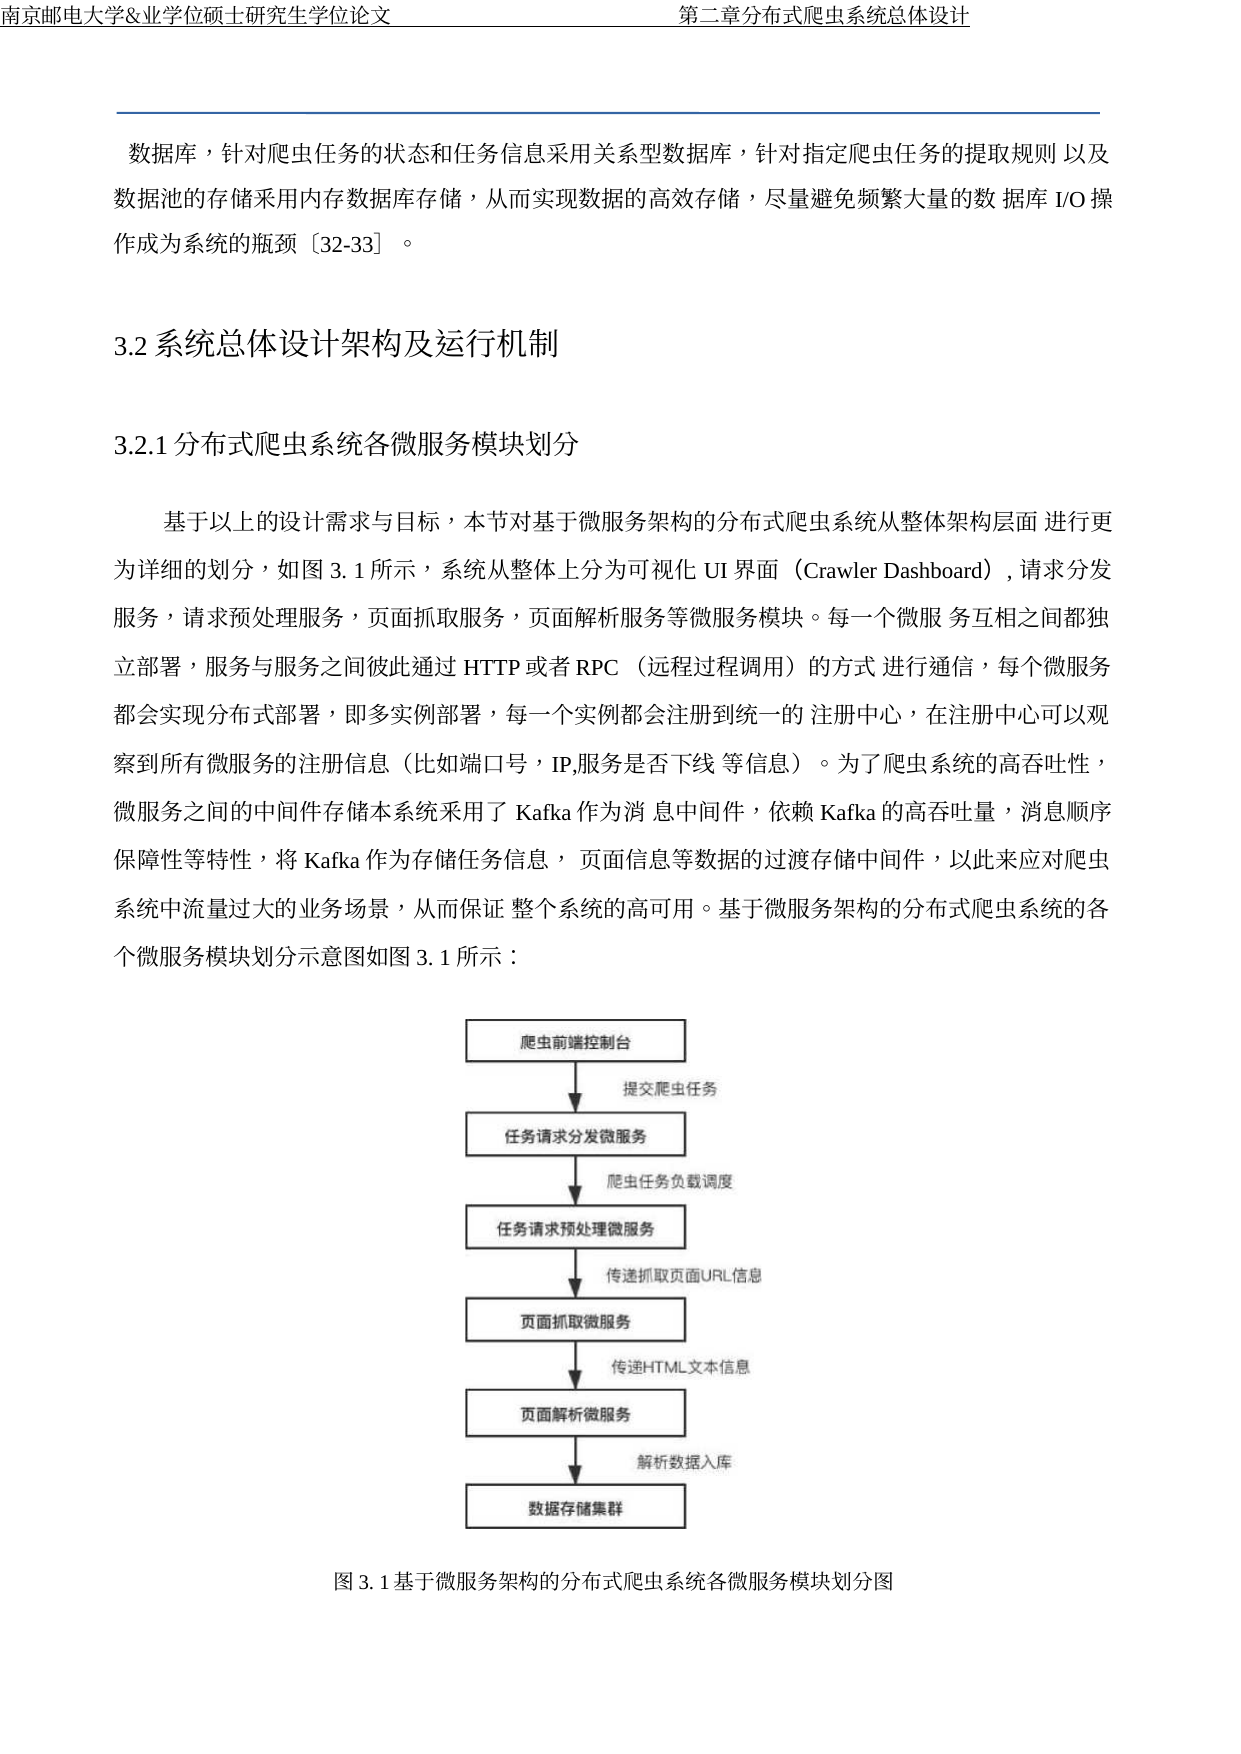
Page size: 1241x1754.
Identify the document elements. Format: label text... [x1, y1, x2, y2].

text 图3. 1基于微服务架构的分布式爬虫系统各微服务模块划分图 [114, 1566, 1113, 1596]
text 数据库，针对爬虫任务的状态和任务信息采用关系型数据库，针对指定爬虫任务的提取规则 以及数据池的存储釆用内存数据库存储，从而实现数据的高效存储，尽量避免频繁大量的数 据库I/O操作成为系统的瓶颈〔32-33］。 [114, 126, 1113, 261]
text 基于以上的设计需求与目标，本节对基于微服务架构的分布式爬虫系统从整体架构层面 进行更为详细的划分，如图3. 1所示，系统从整体上分为可视化UI界面（Crawler Dashboard）, 请求分发服务，请求预处理服务，页面抓取服务，页面解析服务等微服务模块。每一个微服 务互相之间都独立部署，服务与服务之间彼此通过HTTP或者RPC （远程过程调用）的方式 进行通信，每个微服务都会实现分布式部署，即多实例部署，每一个实例都会注册到统一的 注册中心，在注册中心可以观察到所有微服务的注册信息（比如端口号，IP,服务是否下线 等信息）。为了爬虫系统的高吞吐性，微服务之间的中间件存储本系统釆用了 Kafka作为消 息中间件，依赖Kafka的高吞吐量，消息顺序保障性等特性，将Kafka作为存储任务信息， 页面信息等数据的过渡存储中间件，以此来应对爬虫系统中流量过大的业务场景，从而保证 整个系统的高可用。基于微服务架构的分布式爬虫系统的各个微服务模块划分示意图如图3. 1 所示： [114, 491, 1113, 976]
subtitle 3.2系统总体设计架构及运行机制 [114, 320, 1113, 365]
picture [465, 1019, 762, 1529]
text 3.2.1分布式爬虫系统各微服务模块划分 [114, 423, 1113, 462]
